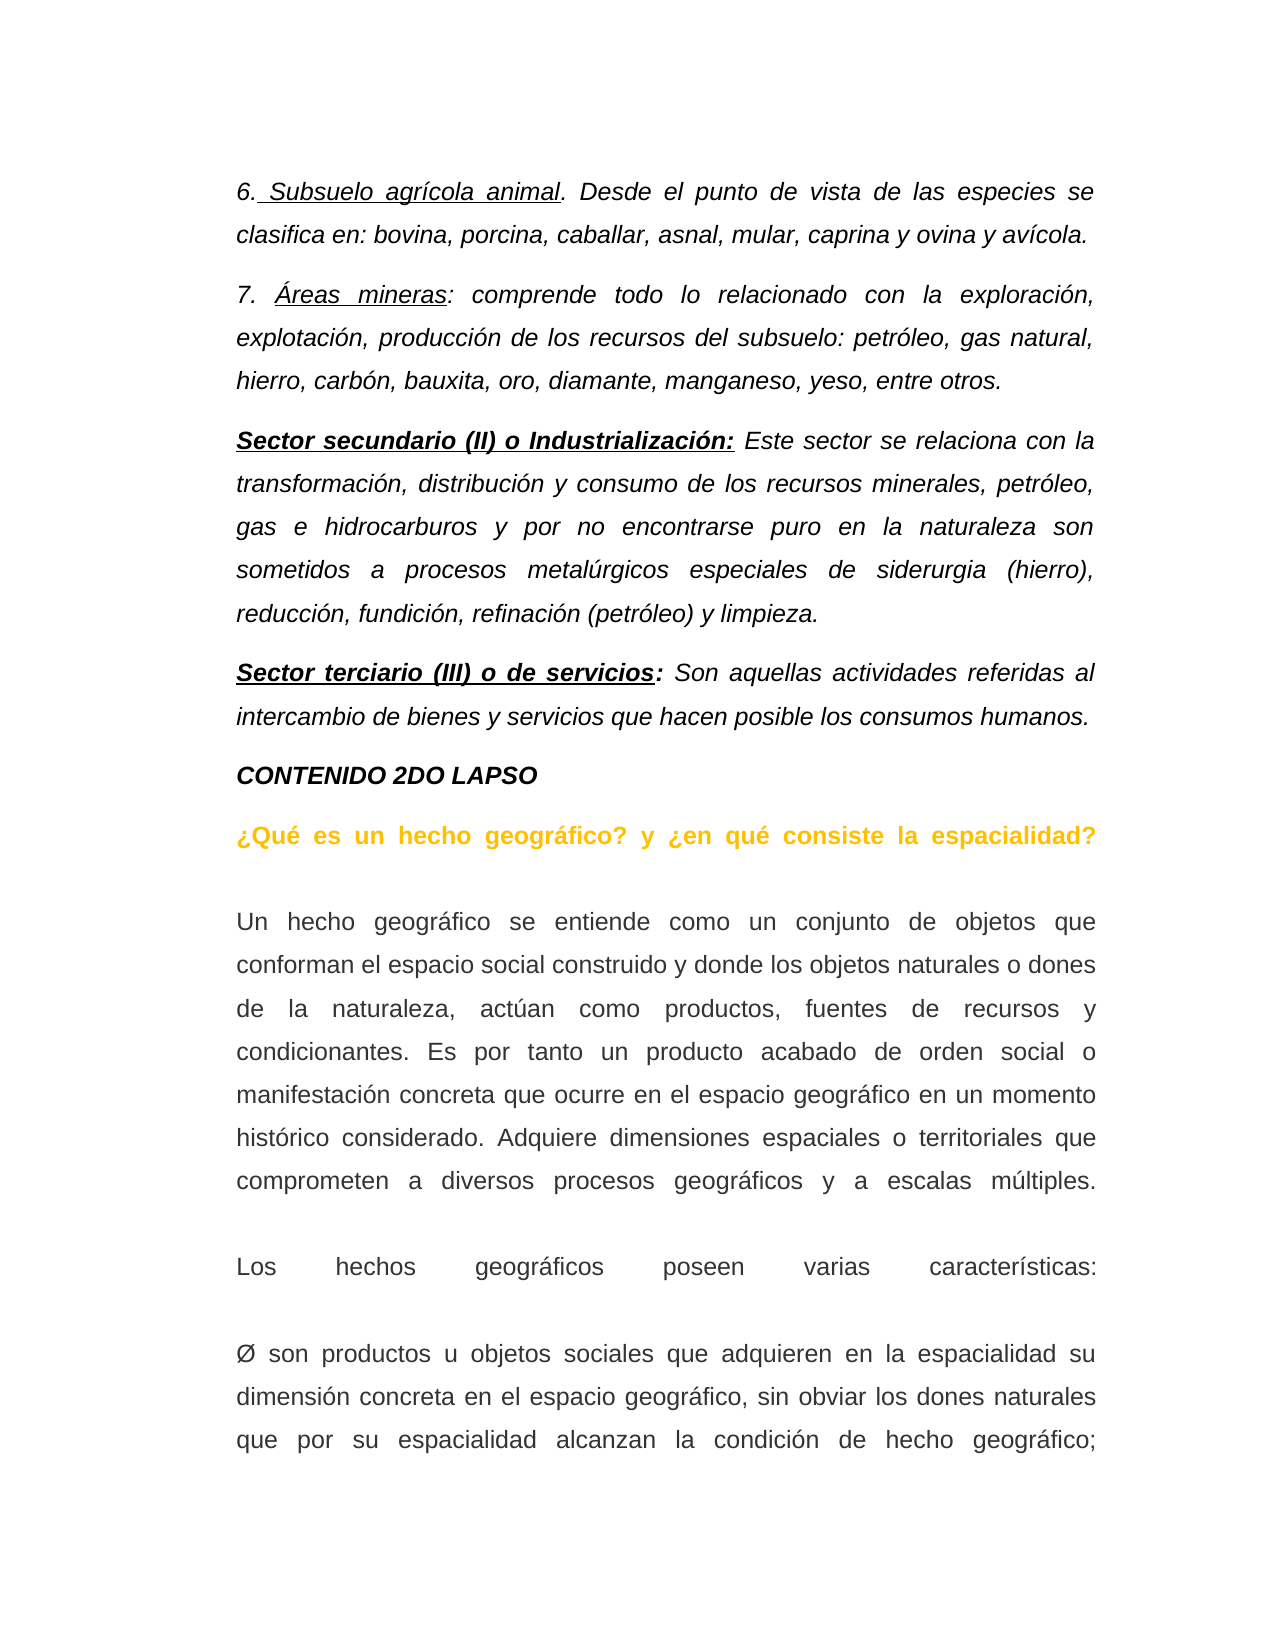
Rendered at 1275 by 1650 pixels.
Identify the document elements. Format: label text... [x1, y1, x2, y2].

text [236, 821, 1098, 1454]
text 7. Áreas mineras: comprende todo lo relacionado con la exploración, explotación, producción de los recursos del subsuelo: petróleo, gas natural, hierro, carbón, bauxita, oro, diamante, manganeso, yeso, entre otros. [236, 280, 1098, 395]
text Sector terciario (III) o de servicios: Son aquellas actividades referidas al intercambio de bienes y servicios que hacen posible los consumos humanos. [236, 658, 1098, 730]
text CONTENIDO 2DO LAPSO [236, 761, 1098, 790]
text 6. Subsuelo agrícola animal. Desde el punto de vista de las especies se clasifica en: bovina, porcina, caballar, asnal, mular, caprina y ovina y avícola. [236, 177, 1098, 249]
text Sector secundario (II) o Industrialización: Este sector se relaciona con la transformación, distribución y consumo de los recursos minerales, petróleo, gas e hidrocarburos y por no encontrarse puro en la naturaleza son sometidos a procesos metalúrgicos especiales de siderurgia (hierro), reducción, fundición, refinación (petróleo) y limpieza. [236, 426, 1098, 627]
